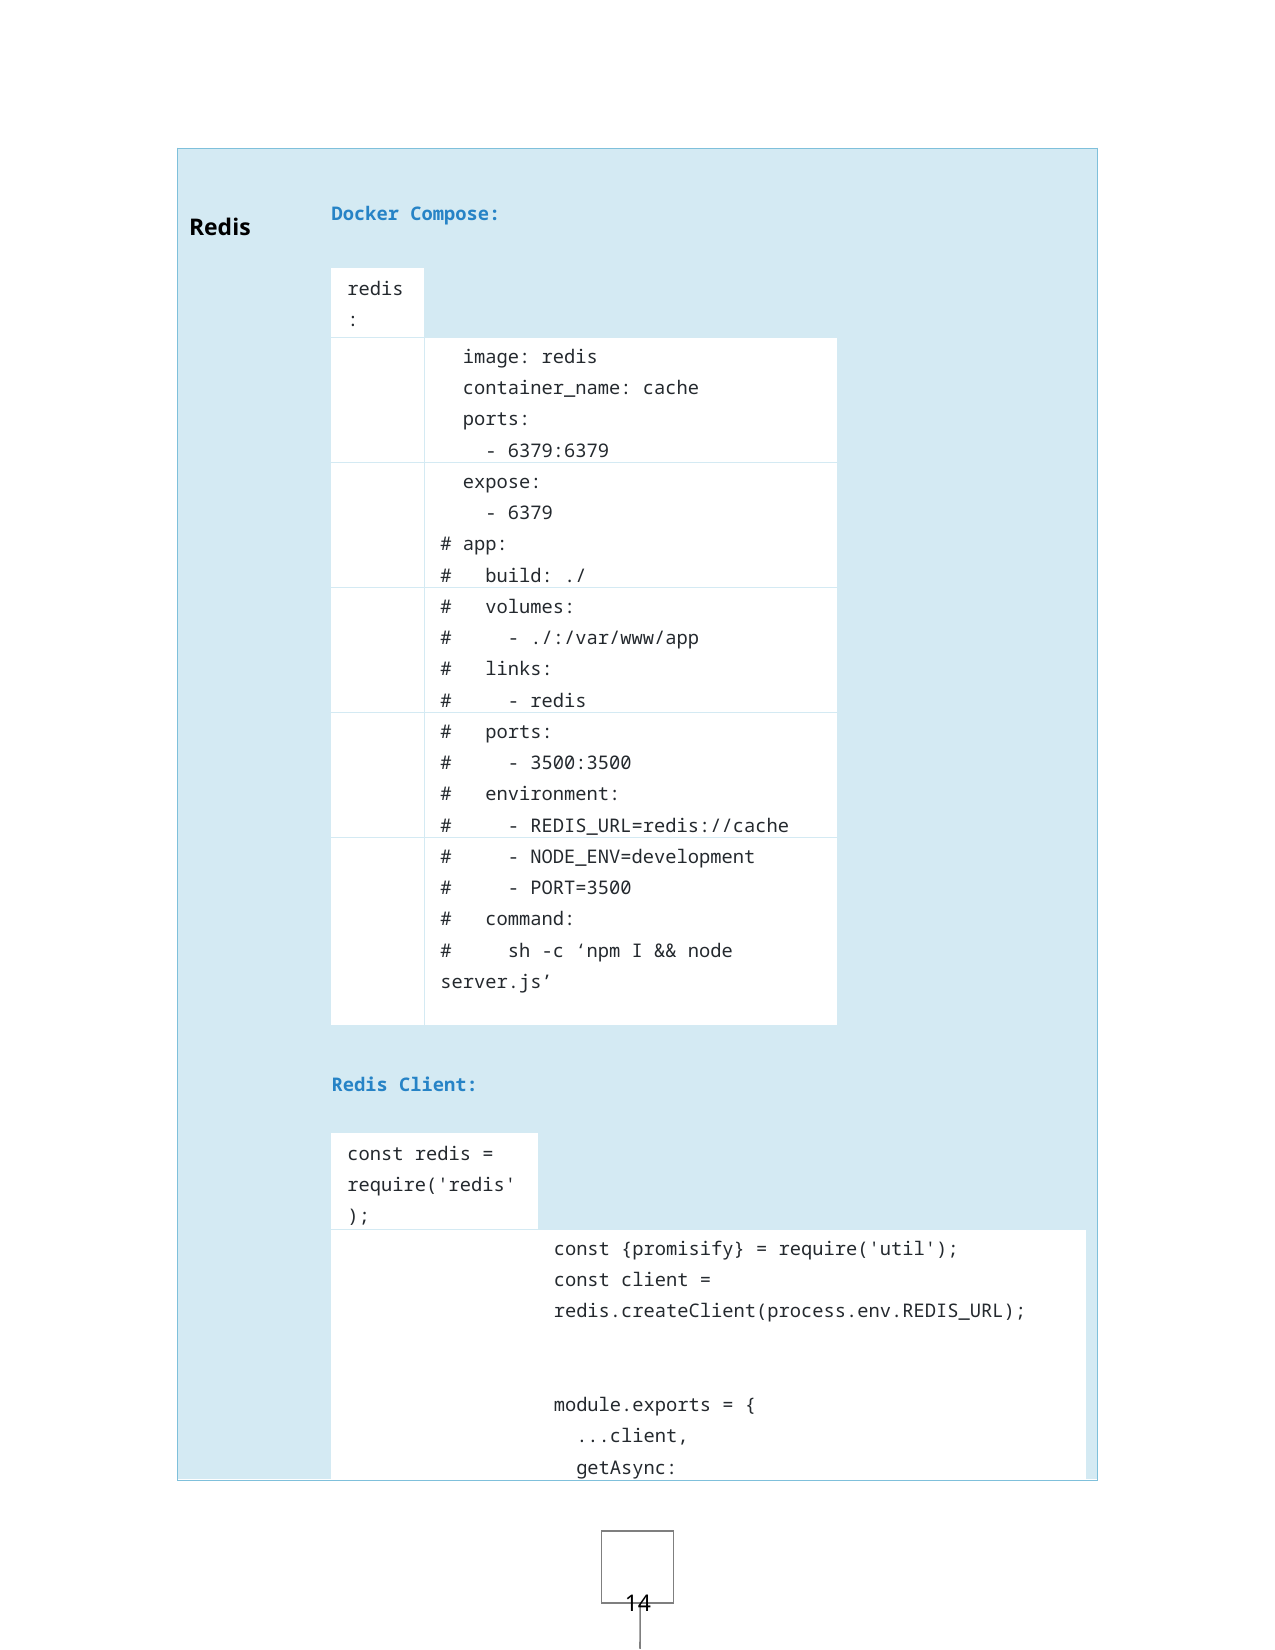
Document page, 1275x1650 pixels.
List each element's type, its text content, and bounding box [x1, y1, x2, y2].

table_cell Redis [178, 149, 320, 1479]
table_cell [320, 149, 1097, 1479]
